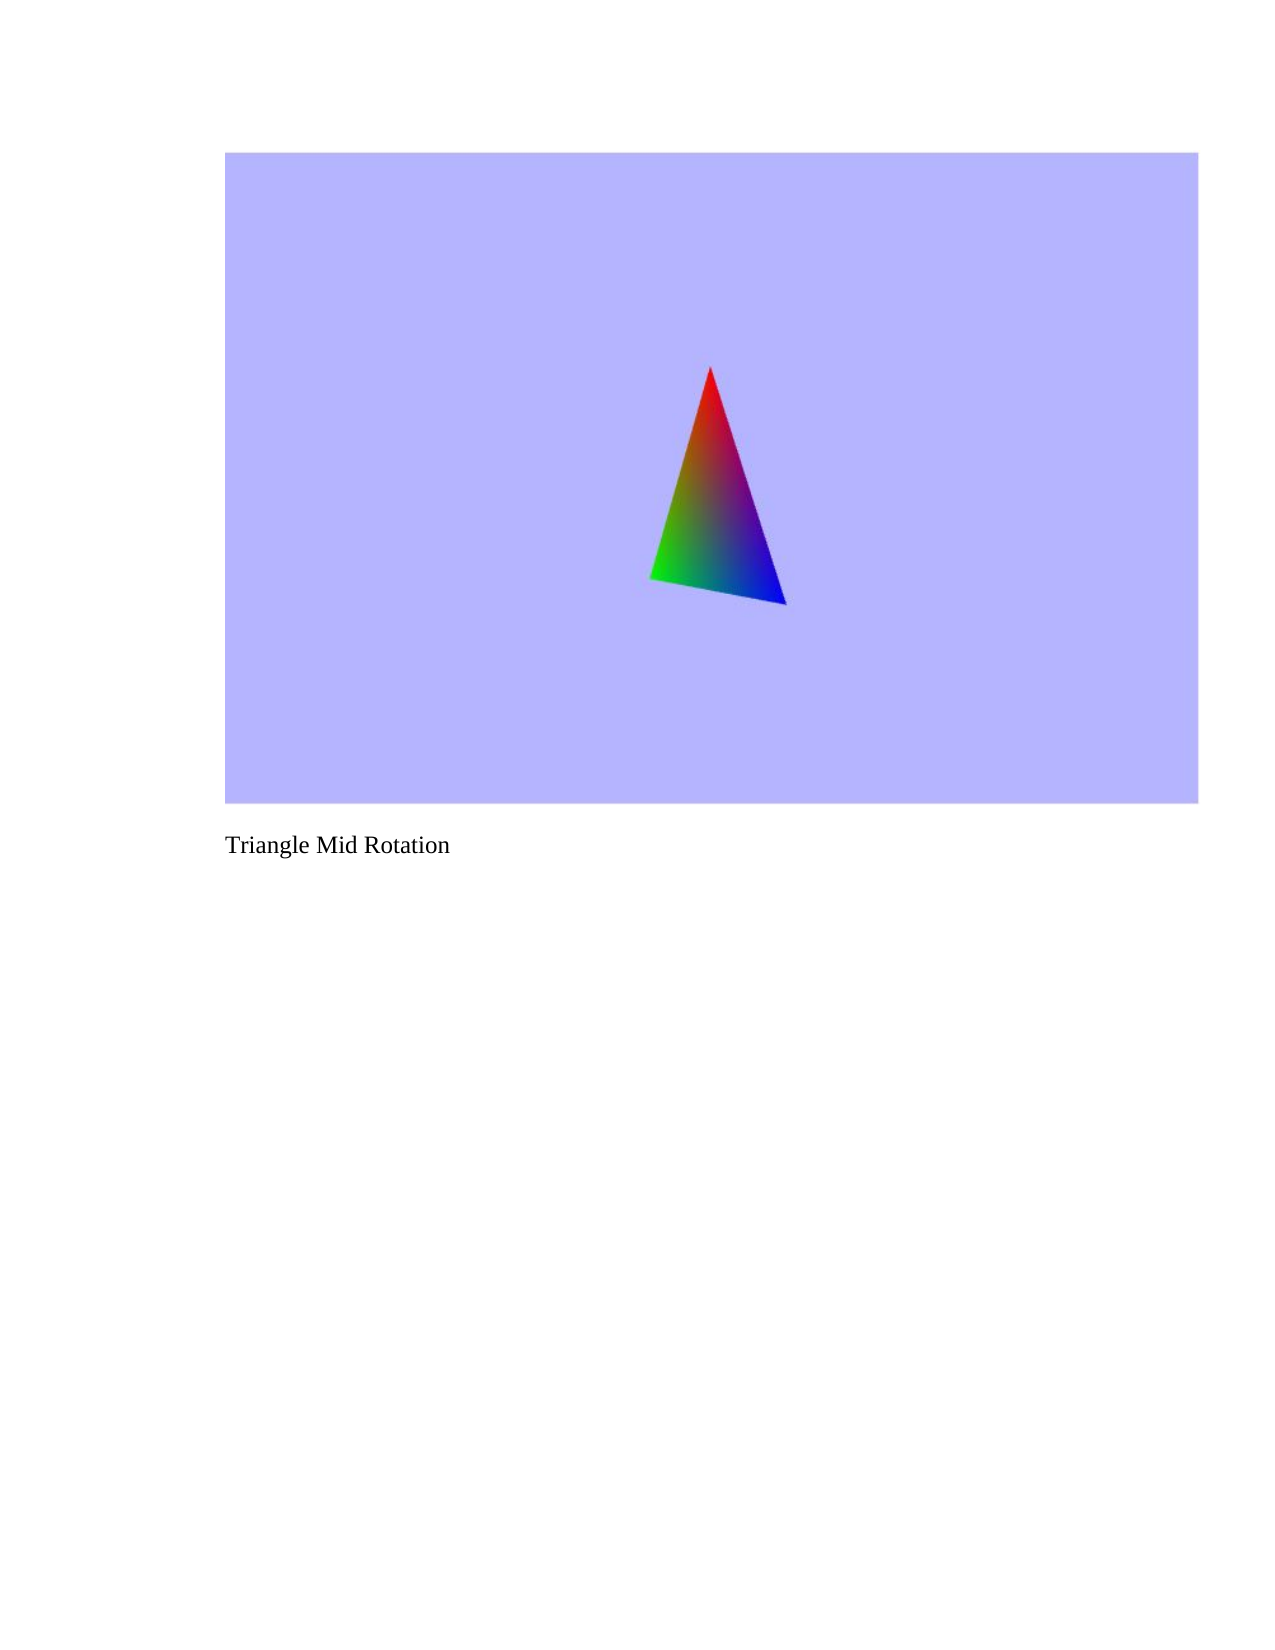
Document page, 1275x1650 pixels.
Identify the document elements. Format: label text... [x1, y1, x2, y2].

text Triangle Mid Rotation [150, 831, 1125, 859]
picture [225, 150, 1200, 805]
